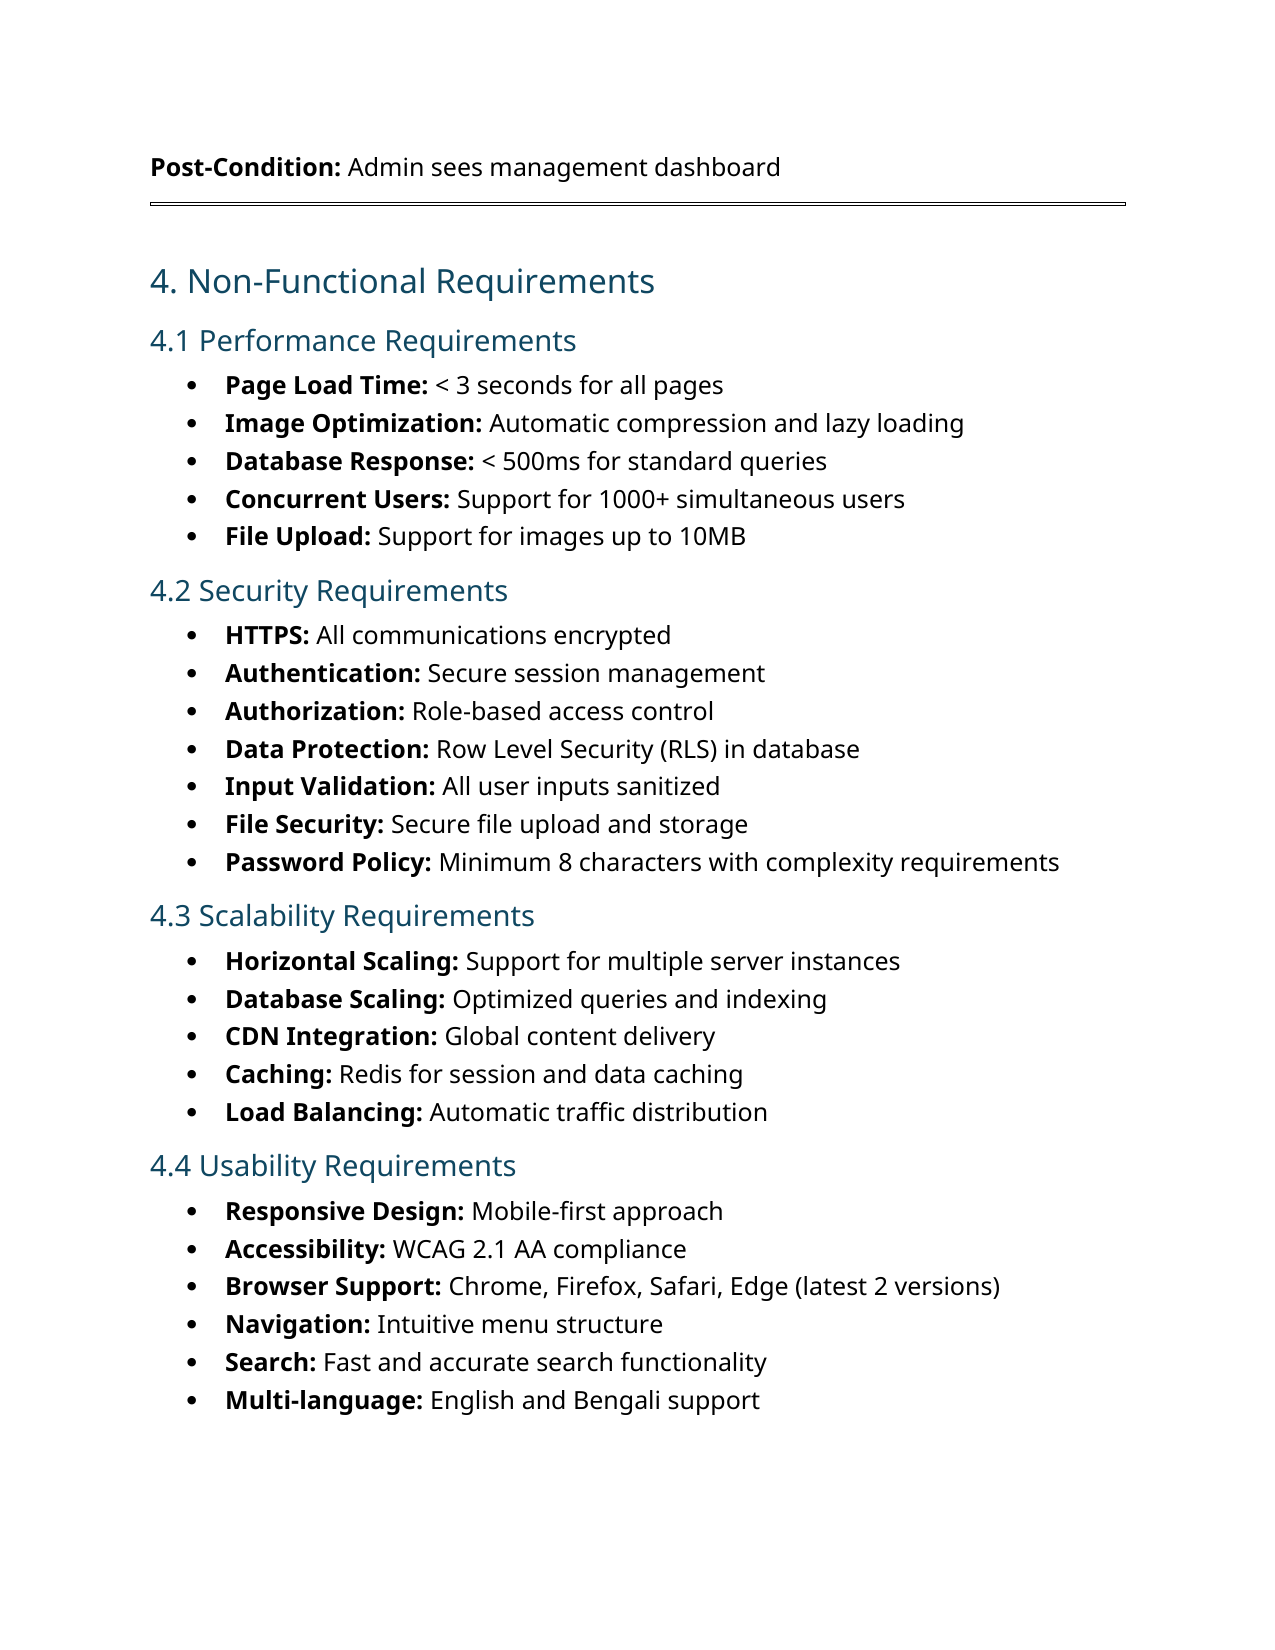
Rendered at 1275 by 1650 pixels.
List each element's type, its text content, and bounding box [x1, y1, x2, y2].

list Search: Fast and accurate search functionality [187, 1345, 1125, 1379]
text Post-Condition: Admin sees management dashboard [150, 150, 1125, 184]
list Load Balancing: Automatic traffic distribution [187, 1095, 1125, 1129]
list Database Scaling: Optimized queries and indexing [187, 981, 1125, 1015]
list File Security: Secure file upload and storage [187, 807, 1125, 841]
list Navigation: Intuitive menu structure [187, 1307, 1125, 1341]
subtitle 4. Non-Functional Requirements [150, 258, 1125, 303]
list Horizontal Scaling: Support for multiple server instances [187, 943, 1125, 977]
list Caching: Redis for session and data caching [187, 1057, 1125, 1091]
list Browser Support: Chrome, Firefox, Safari, Edge (latest 2 versions) [187, 1269, 1125, 1303]
subtitle 4.3 Scalability Requirements [150, 895, 1125, 935]
list Authorization: Role-based access control [187, 693, 1125, 727]
list Data Protection: Row Level Security (RLS) in database [187, 731, 1125, 765]
list CDN Integration: Global content delivery [187, 1019, 1125, 1053]
subtitle 4.4 Usability Requirements [150, 1145, 1125, 1185]
list Password Policy: Minimum 8 characters with complexity requirements [187, 845, 1125, 879]
list File Upload: Support for images up to 10MB [187, 519, 1125, 553]
list Database Response: < 500ms for standard queries [187, 443, 1125, 477]
list Image Optimization: Automatic compression and lazy loading [187, 406, 1125, 440]
subtitle 4.2 Security Requirements [150, 570, 1125, 609]
list Authentication: Secure session management [187, 656, 1125, 690]
list Responsive Design: Mobile-first approach [187, 1193, 1125, 1227]
subtitle 4.1 Performance Requirements [150, 320, 1125, 359]
list HTTPS: All communications encrypted [187, 618, 1125, 652]
list Input Validation: All user inputs sanitized [187, 769, 1125, 803]
list Concurrent Users: Support for 1000+ simultaneous users [187, 481, 1125, 515]
list Page Load Time: < 3 seconds for all pages [187, 368, 1125, 402]
list Multi-language: English and Bengali support [187, 1382, 1125, 1417]
list Accessibility: WCAG 2.1 AA compliance [187, 1231, 1125, 1265]
